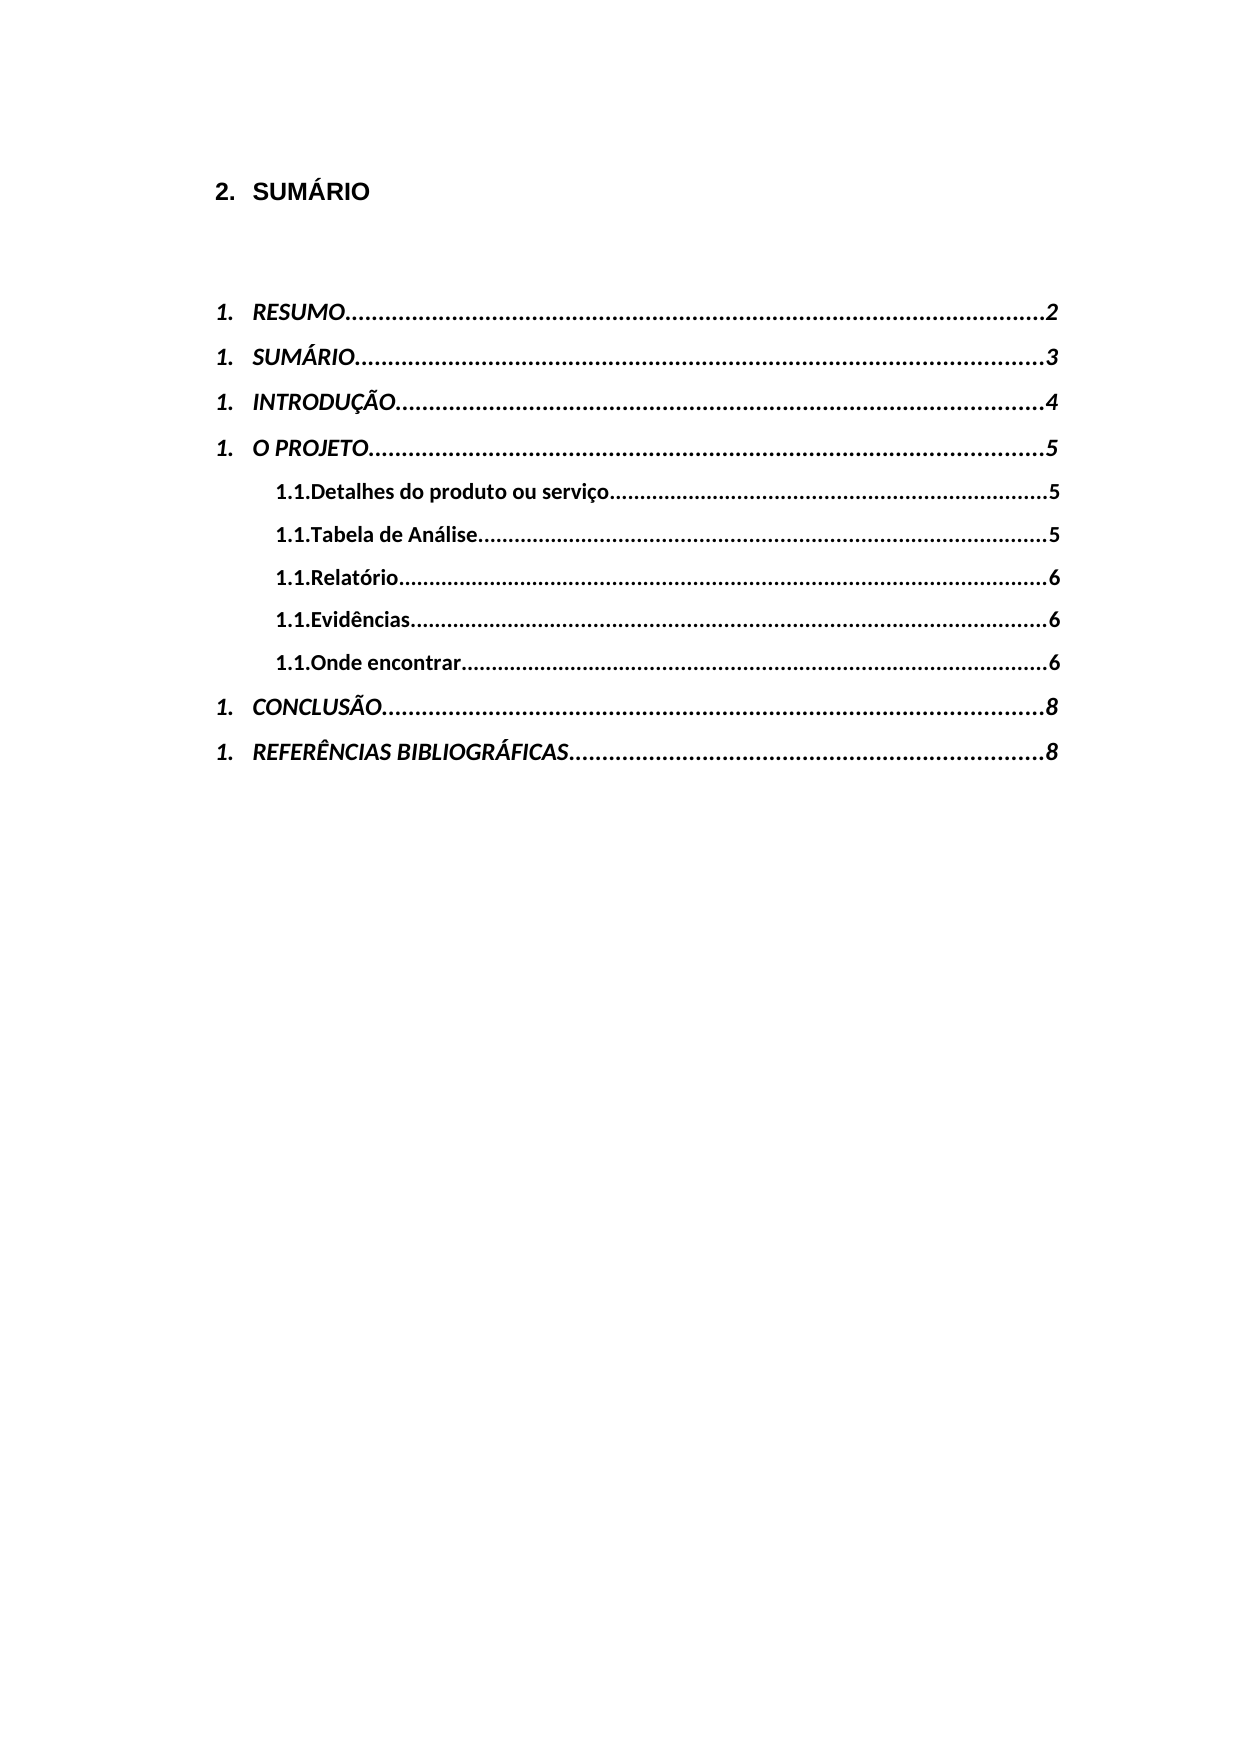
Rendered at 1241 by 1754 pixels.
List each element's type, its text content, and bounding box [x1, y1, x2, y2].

list Relatório 6 [275, 563, 1122, 591]
list Detalhes do produto ou serviço 5 [275, 477, 1122, 505]
list REFERÊNCIAS BIBLIOGRÁFICAS 8 [215, 736, 1122, 767]
list Tabela de Análise 5 [275, 520, 1122, 548]
list INTRODUÇÃO 4 [215, 386, 1122, 417]
list Onde encontrar 6 [275, 648, 1122, 676]
list O PROJETO 5 [215, 432, 1122, 462]
list RESUMO 2 [215, 296, 1122, 326]
list SUMÁRIO 3 [215, 341, 1122, 372]
list CONCLUSÃO 8 [215, 691, 1122, 721]
subtitle SUMÁRIO [215, 177, 1122, 206]
list Evidências 6 [275, 605, 1122, 633]
